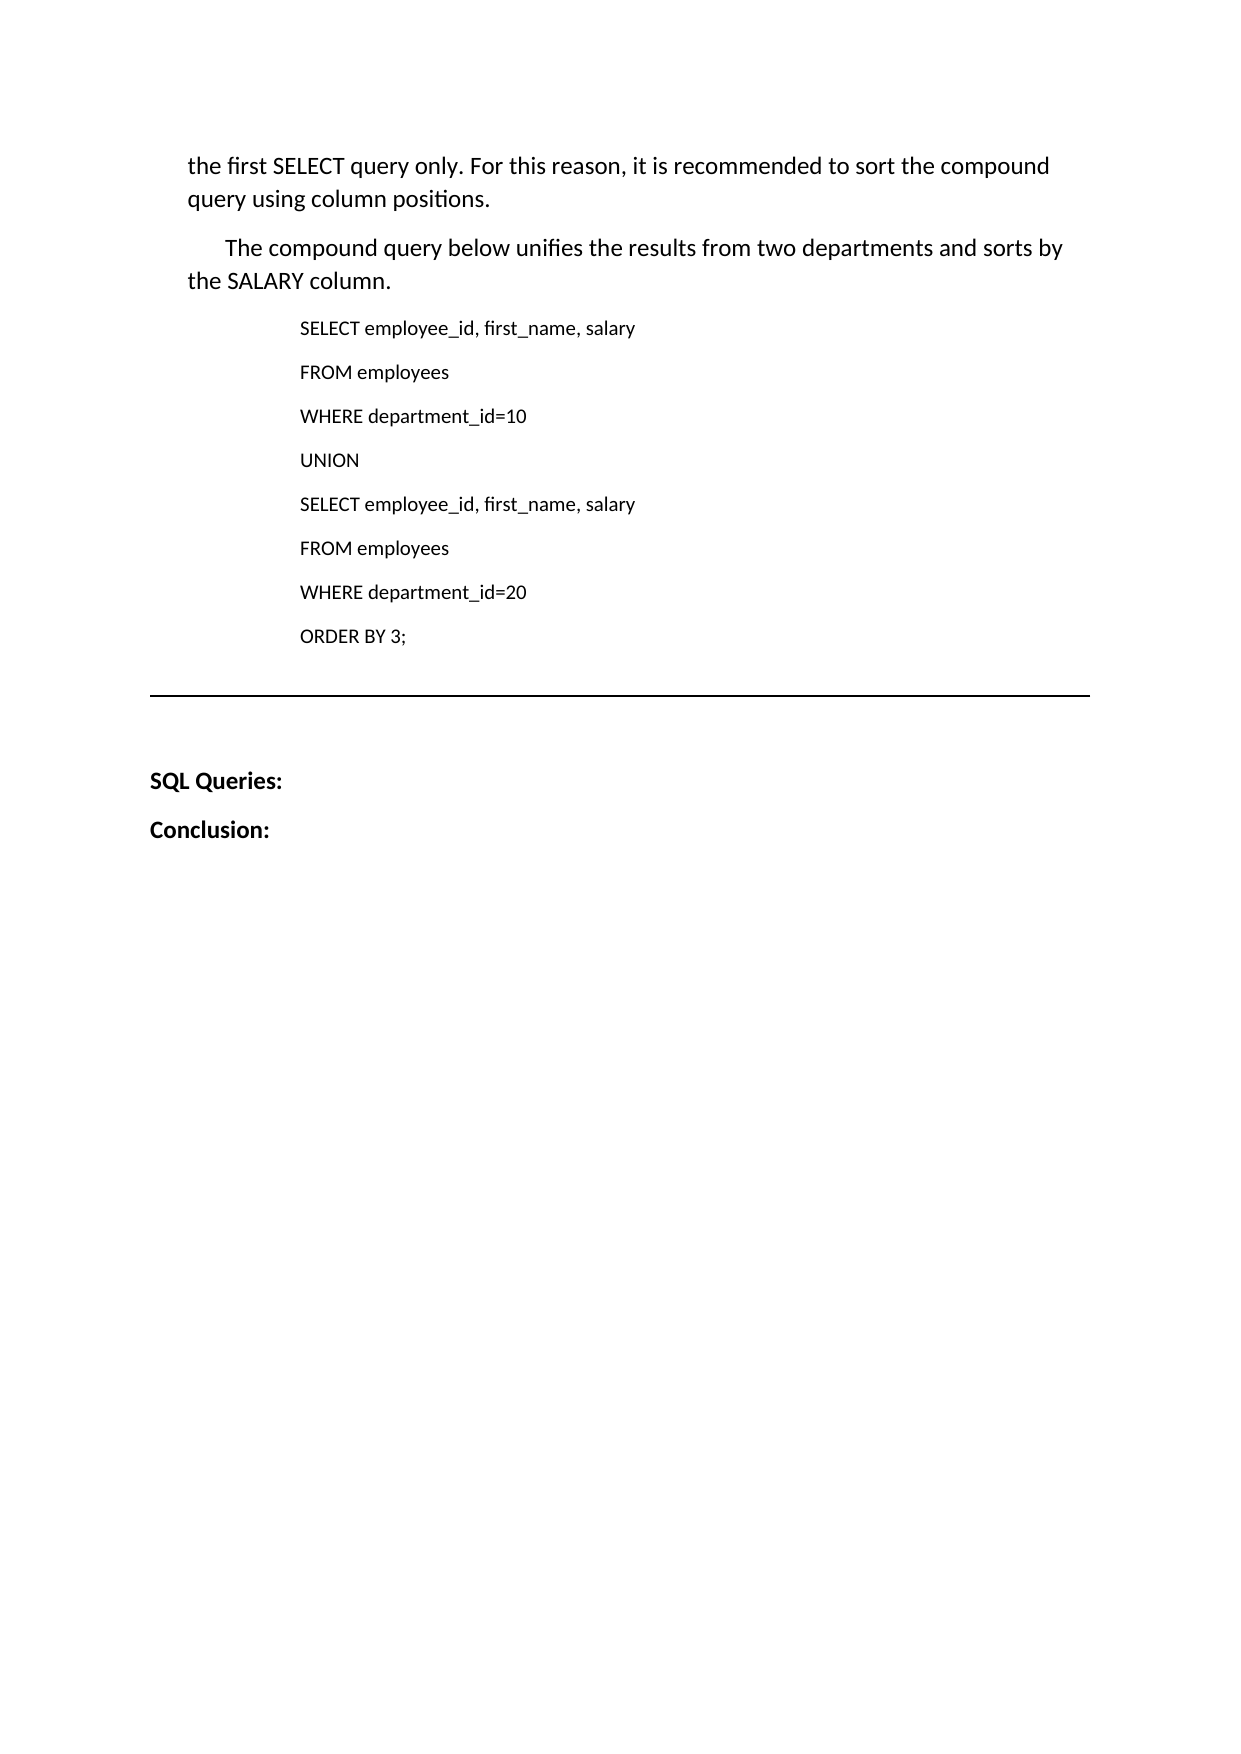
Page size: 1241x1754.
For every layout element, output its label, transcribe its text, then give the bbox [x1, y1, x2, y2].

text ORDER BY 3; [300, 623, 1090, 649]
text UNION [300, 447, 1090, 473]
text Conclusion: [150, 814, 1090, 845]
text FROM employees [300, 359, 1090, 384]
text SELECT employee_id, first_name, salary [300, 491, 1090, 517]
text FROM employees [300, 535, 1090, 561]
text SQL Queries: [150, 765, 1090, 795]
text SELECT employee_id, first_name, salary [300, 315, 1090, 340]
text WHERE department_id=20 [300, 579, 1090, 605]
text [187, 150, 1090, 213]
text WHERE department_id=10 [300, 403, 1090, 428]
text The compound query below unifies the results from two departments and sorts by the SALARY column. [187, 232, 1090, 296]
